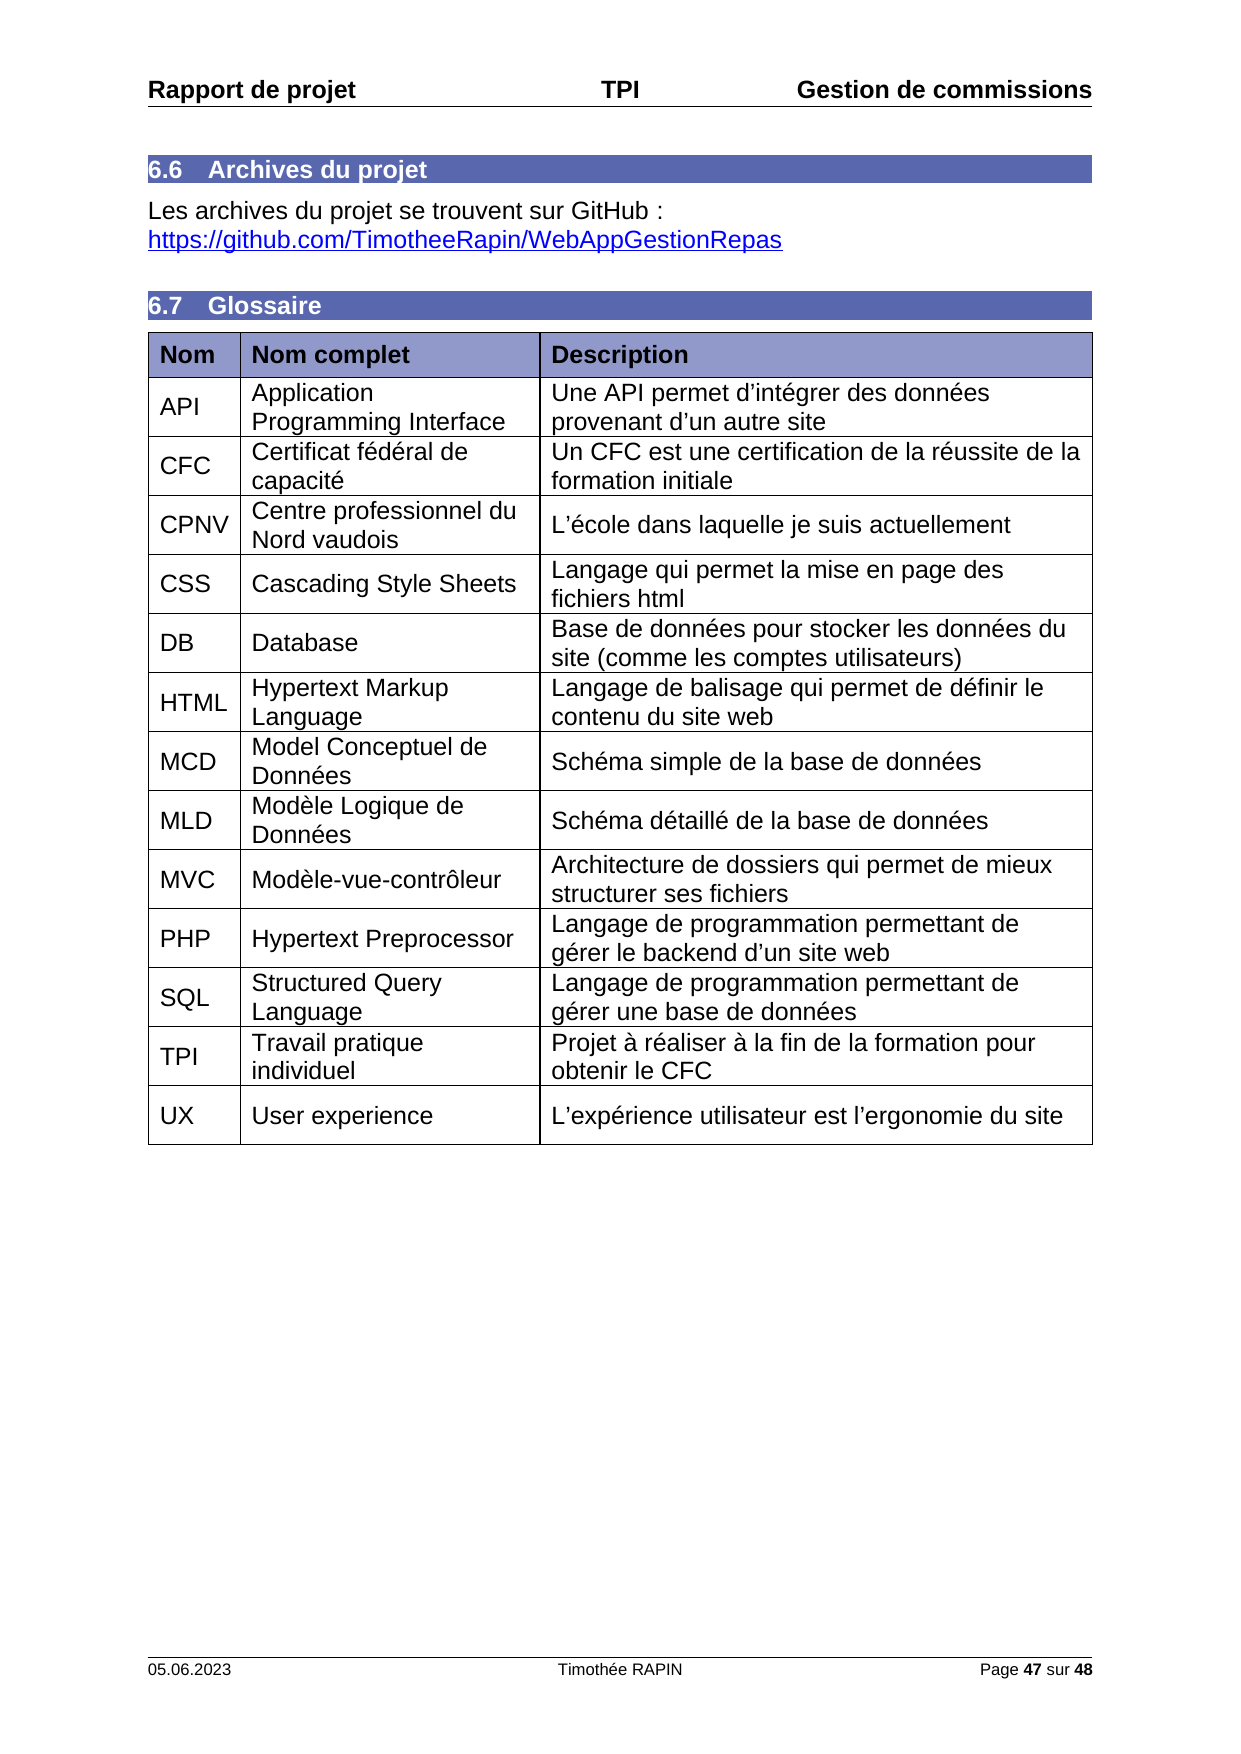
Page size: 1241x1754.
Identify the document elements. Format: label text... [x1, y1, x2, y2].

table_cell Application Programming Interface [241, 378, 539, 436]
table_cell Database [241, 614, 539, 672]
table_cell MLD [149, 791, 240, 849]
table_header Nom [149, 333, 240, 377]
table_cell Certificat fédéral de capacité [241, 437, 539, 495]
table_cell Base de données pour stocker les données du site (comme les comptes utilisateurs) [541, 614, 1092, 672]
subtitle Archives du projet [148, 155, 1092, 183]
table_cell Modèle-vue-contrôleur [241, 850, 539, 908]
table_cell Langage qui permet la mise en page des fichiers html [541, 555, 1092, 613]
table_cell CSS [149, 555, 240, 613]
table_cell Un CFC est une certification de la réussite de la formation initiale [541, 437, 1092, 495]
table_cell Hypertext Markup Language [241, 673, 539, 731]
table_cell API [149, 378, 240, 436]
table_cell MVC [149, 850, 240, 908]
table_cell Cascading Style Sheets [241, 555, 539, 613]
table_cell CPNV [149, 496, 240, 554]
table_cell UX [149, 1086, 240, 1144]
table_cell SQL [149, 968, 240, 1026]
table_cell Travail pratique individuel [241, 1027, 539, 1085]
table_cell Model Conceptuel de Données [241, 732, 539, 790]
table_cell Langage de programmation permettant de gérer le backend d’un site web [541, 909, 1092, 967]
table_header Description [541, 333, 1092, 377]
table_header Nom complet [241, 333, 539, 377]
table_cell Langage de programmation permettant de gérer une base de données [541, 968, 1092, 1026]
table_cell Modèle Logique de Données [241, 791, 539, 849]
table_cell Une API permet d’intégrer des données provenant d’un autre site [541, 378, 1092, 436]
table_cell DB [149, 614, 240, 672]
table_cell CFC [149, 437, 240, 495]
table_cell L’expérience utilisateur est l’ergonomie du site [541, 1086, 1092, 1144]
table_cell Schéma simple de la base de données [541, 732, 1092, 790]
subtitle Glossaire [148, 291, 1092, 320]
table_cell Hypertext Preprocessor [241, 909, 539, 967]
table_cell Architecture de dossiers qui permet de mieux structurer ses fichiers [541, 850, 1092, 908]
text Les archives du projet se trouvent sur GitHub : https://github.com/TimotheeRapin/WebAppGestionRepas [148, 196, 1092, 253]
table_cell Structured Query Language [241, 968, 539, 1026]
table_cell Langage de balisage qui permet de définir le contenu du site web [541, 673, 1092, 731]
table_cell HTML [149, 673, 240, 731]
table_cell User experience [241, 1086, 539, 1144]
table_cell Projet à réaliser à la fin de la formation pour obtenir le CFC [541, 1027, 1092, 1085]
table_cell Centre professionnel du Nord vaudois [241, 496, 539, 554]
table_cell PHP [149, 909, 240, 967]
table_cell TPI [149, 1027, 240, 1085]
table_cell Schéma détaillé de la base de données [541, 791, 1092, 849]
table_cell MCD [149, 732, 240, 790]
table_cell L’école dans laquelle je suis actuellement [541, 496, 1092, 554]
